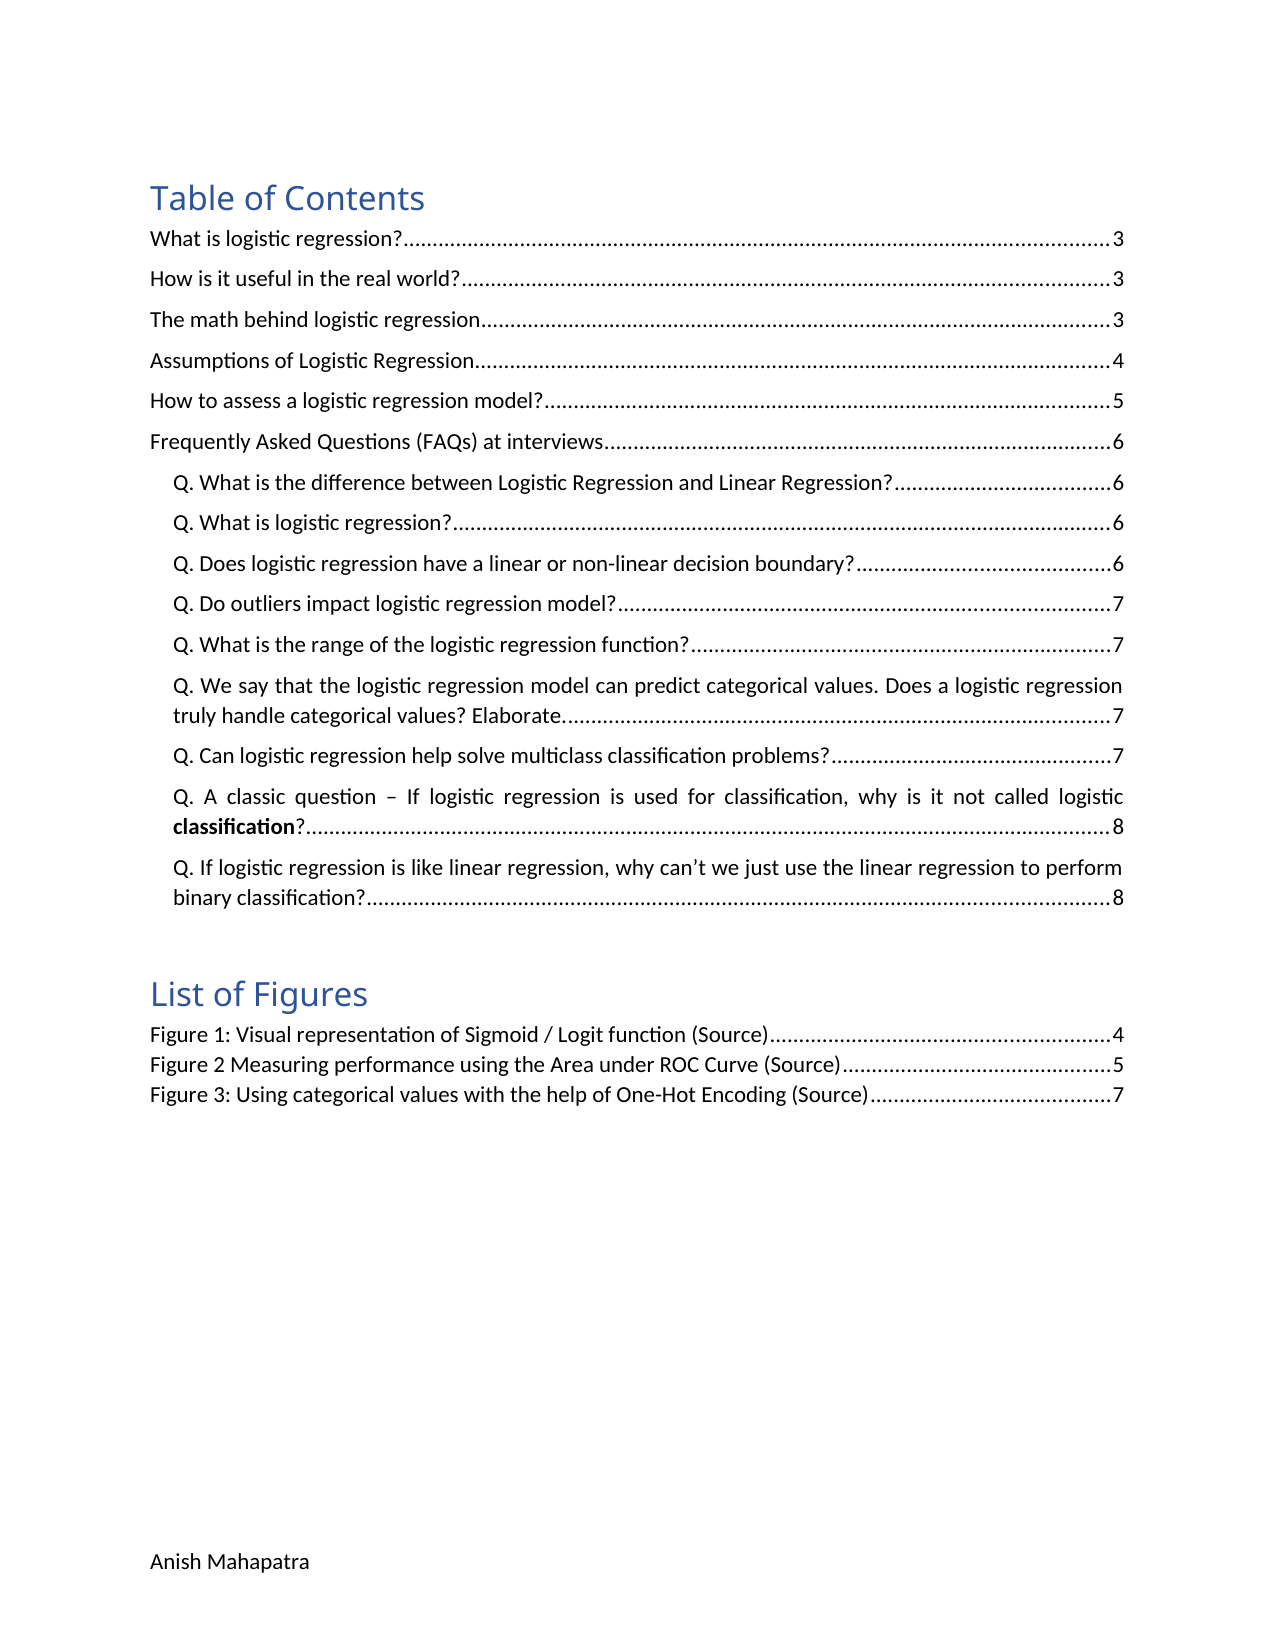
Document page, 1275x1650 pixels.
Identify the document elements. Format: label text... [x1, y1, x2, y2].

text Figure 2 Measuring performance using the Area under ROC Curve (Source) 5 [150, 1050, 1125, 1078]
text List of Figures [150, 971, 1125, 1016]
text Figure 3: Using categorical values with the help of One-Hot Encoding (Source) 7 [150, 1080, 1125, 1108]
text Figure 1: Visual representation of Sigmoid / Logit function (Source) 4 [150, 1020, 1125, 1048]
